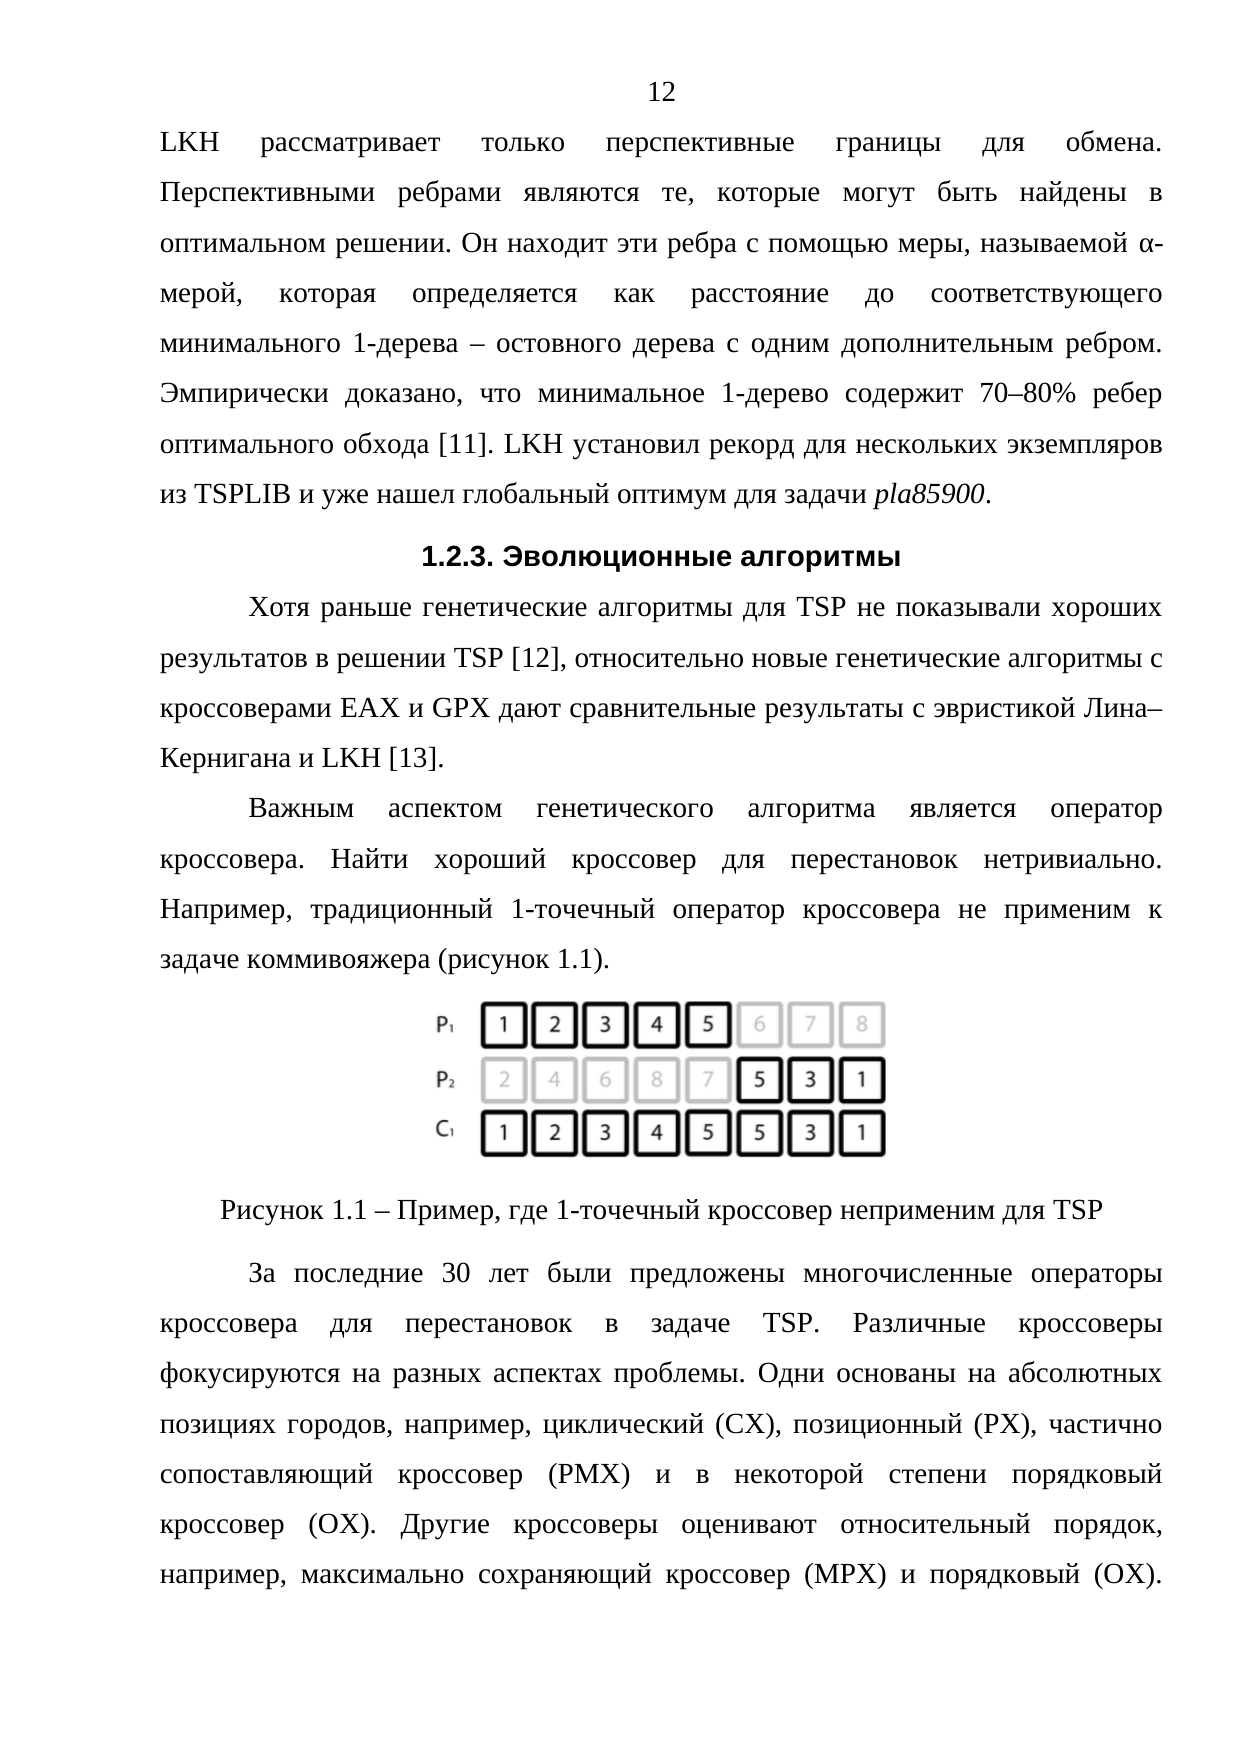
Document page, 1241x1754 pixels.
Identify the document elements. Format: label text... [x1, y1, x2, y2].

picture [429, 991, 894, 1163]
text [159, 1255, 1163, 1590]
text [159, 124, 1163, 510]
subtitle Эволюционные алгоритмы [159, 539, 1163, 573]
text Важным аспектом генетического алгоритма является оператор кроссовера. Найти хороший кроссовер для перестановок нетривиально. Например, традиционный 1-точечный оператор кроссовера не применим к задаче коммивояжера (рисунок 1.1). [159, 791, 1163, 975]
text Хотя раньше генетические алгоритмы для TSP не показывали хороших результатов в решении TSP [12], относительно новые генетические алгоритмы с кроссоверами EAX и GPX дают сравнительные результаты с эвристикой Лина–Кернигана и LKH [13]. [159, 589, 1163, 774]
text Рисунок 1.1 – Пример, где 1-точечный кроссовер неприменим для TSP [159, 1192, 1163, 1226]
